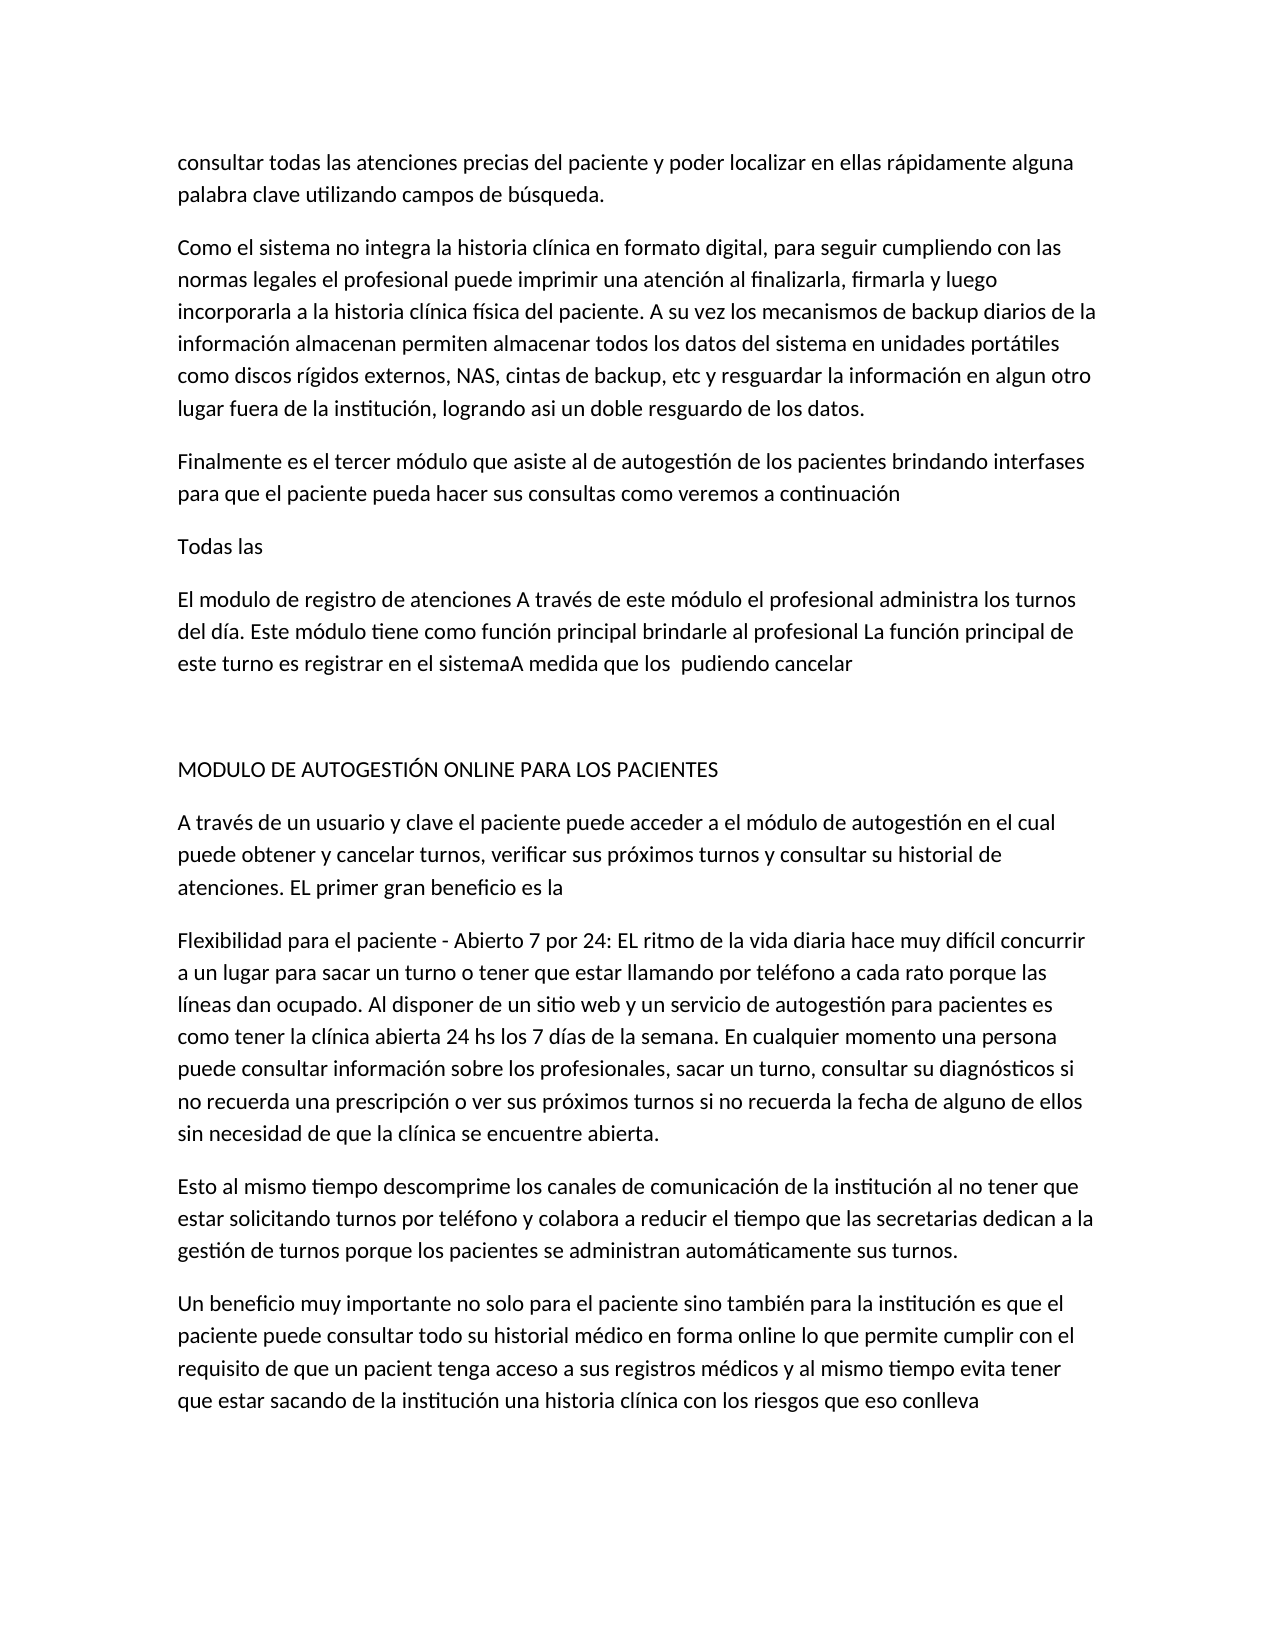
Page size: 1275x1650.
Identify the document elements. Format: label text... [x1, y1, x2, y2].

text Flexibilidad para el paciente - Abierto 7 por 24: EL ritmo de la vida diaria hace muy difícil concurrir a un lugar para sacar un turno o tener que estar llamando por teléfono a cada rato porque las líneas dan ocupado. Al disponer de un sitio web y un servicio de autogestión para pacientes es como tener la clínica abierta 24 hs los 7 días de la semana. En cualquier momento una persona puede consultar información sobre los profesionales, sacar un turno, consultar su diagnósticos si no recuerda una prescripción o ver sus próximos turnos si no recuerda la fecha de alguno de ellos sin necesidad de que la clínica se encuentre abierta. [177, 926, 1098, 1147]
text Modulo de autogestión online para los pacientes [177, 755, 1098, 783]
text Esto al mismo tiempo descomprime los canales de comunicación de la institución al no tener que estar solicitando turnos por teléfono y colabora a reducir el tiempo que las secretarias dedican a la gestión de turnos porque los pacientes se administran automáticamente sus turnos. [177, 1172, 1098, 1264]
text Todas las [177, 532, 1098, 560]
text A través de un usuario y clave el paciente puede acceder a el módulo de autogestión en el cual puede obtener y cancelar turnos, verificar sus próximos turnos y consultar su historial de atenciones. EL primer gran beneficio es la [177, 808, 1098, 901]
text El modulo de registro de atenciones A través de este módulo el profesional administra los turnos del día. Este módulo tiene como función principal brindarle al profesional La función principal de este turno es registrar en el sistemaA medida que los pudiendo cancelar [177, 585, 1098, 677]
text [177, 148, 1098, 208]
text Como el sistema no integra la historia clínica en formato digital, para seguir cumpliendo con las normas legales el profesional puede imprimir una atención al finalizarla, firmarla y luego incorporarla a la historia clínica física del paciente. A su vez los mecanismos de backup diarios de la información almacenan permiten almacenar todos los datos del sistema en unidades portátiles como discos rígidos externos, NAS, cintas de backup, etc y resguardar la información en algun otro lugar fuera de la institución, logrando asi un doble resguardo de los datos. [177, 233, 1098, 422]
text Un beneficio muy importante no solo para el paciente sino también para la institución es que el paciente puede consultar todo su historial médico en forma online lo que permite cumplir con el requisito de que un pacient tenga acceso a sus registros médicos y al mismo tiempo evita tener que estar sacando de la institución una historia clínica con los riesgos que eso conlleva [177, 1289, 1098, 1414]
text Finalmente es el tercer módulo que asiste al de autogestión de los pacientes brindando interfases para que el paciente pueda hacer sus consultas como veremos a continuación [177, 447, 1098, 507]
